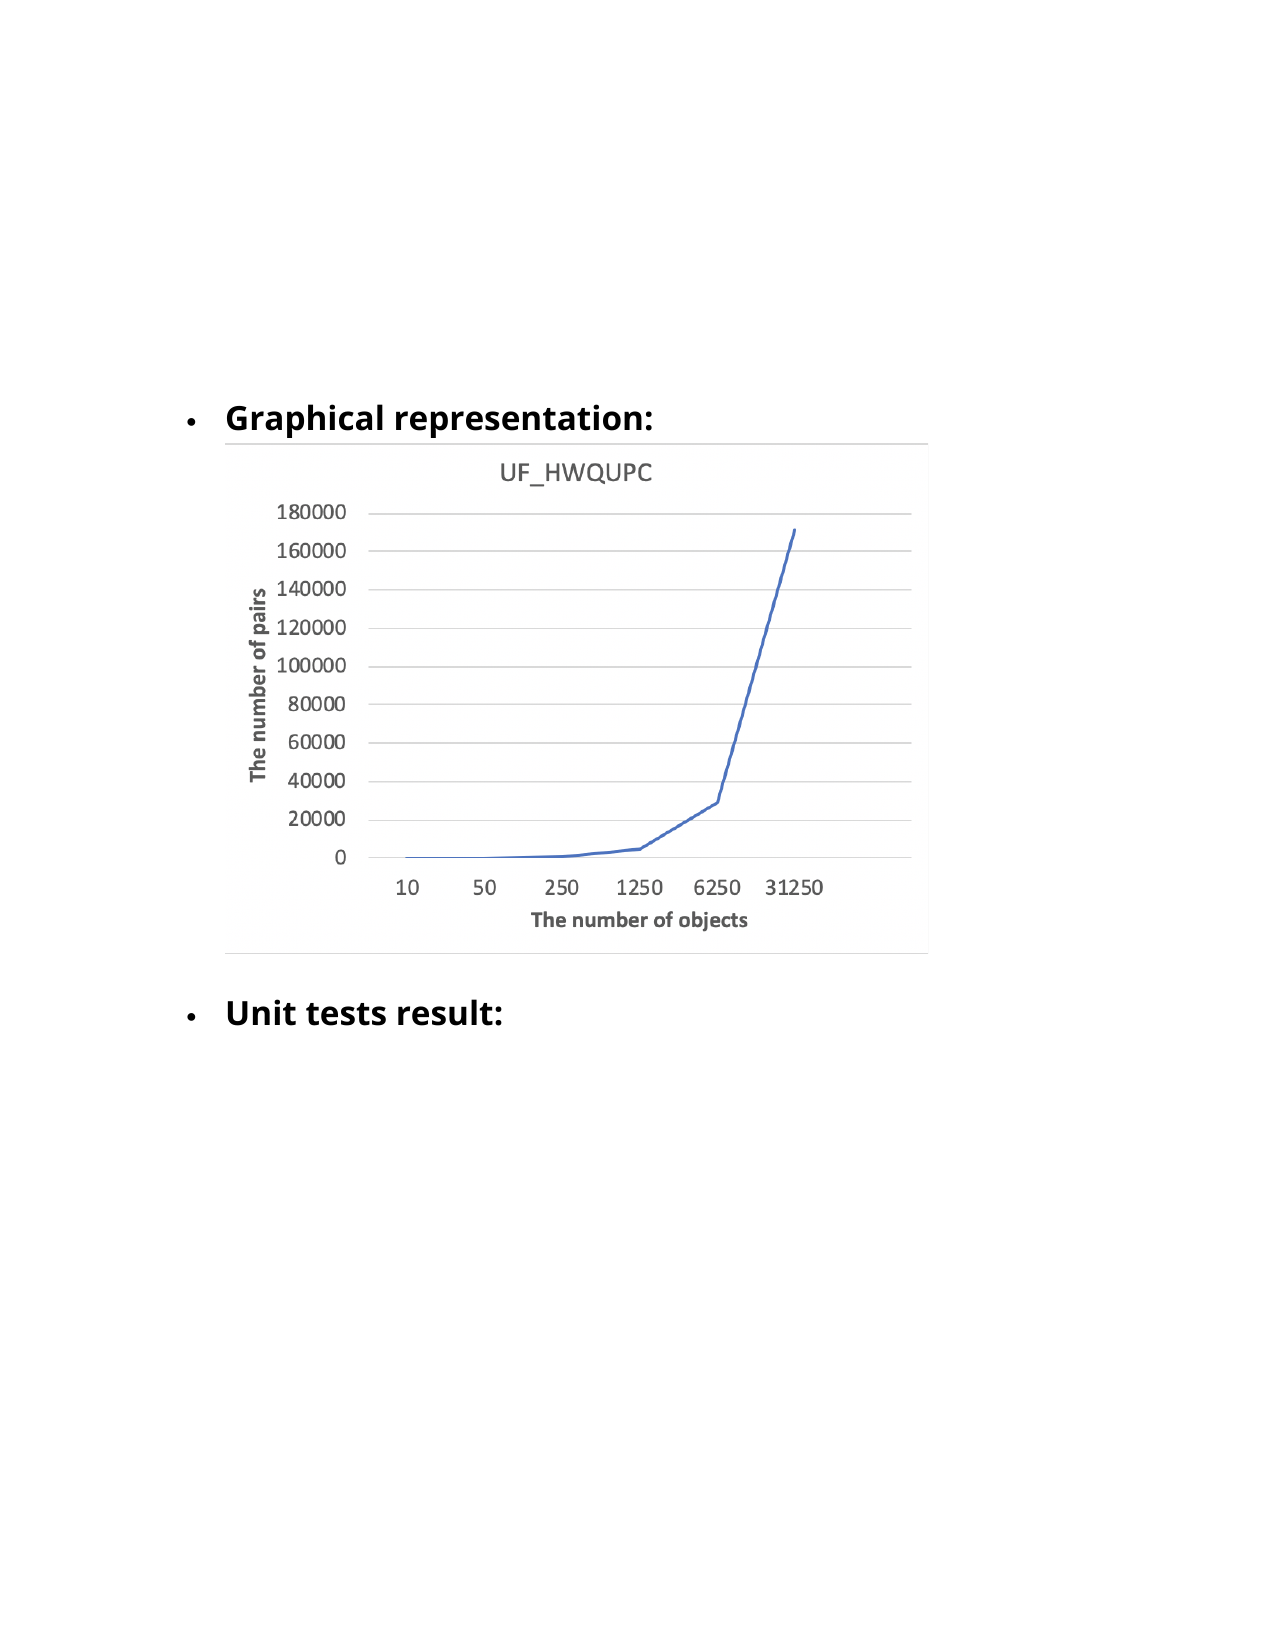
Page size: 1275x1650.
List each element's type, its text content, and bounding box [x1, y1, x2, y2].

picture [225, 443, 929, 954]
list Graphical representation: [187, 395, 1125, 440]
list Unit tests result: [187, 989, 1125, 1035]
